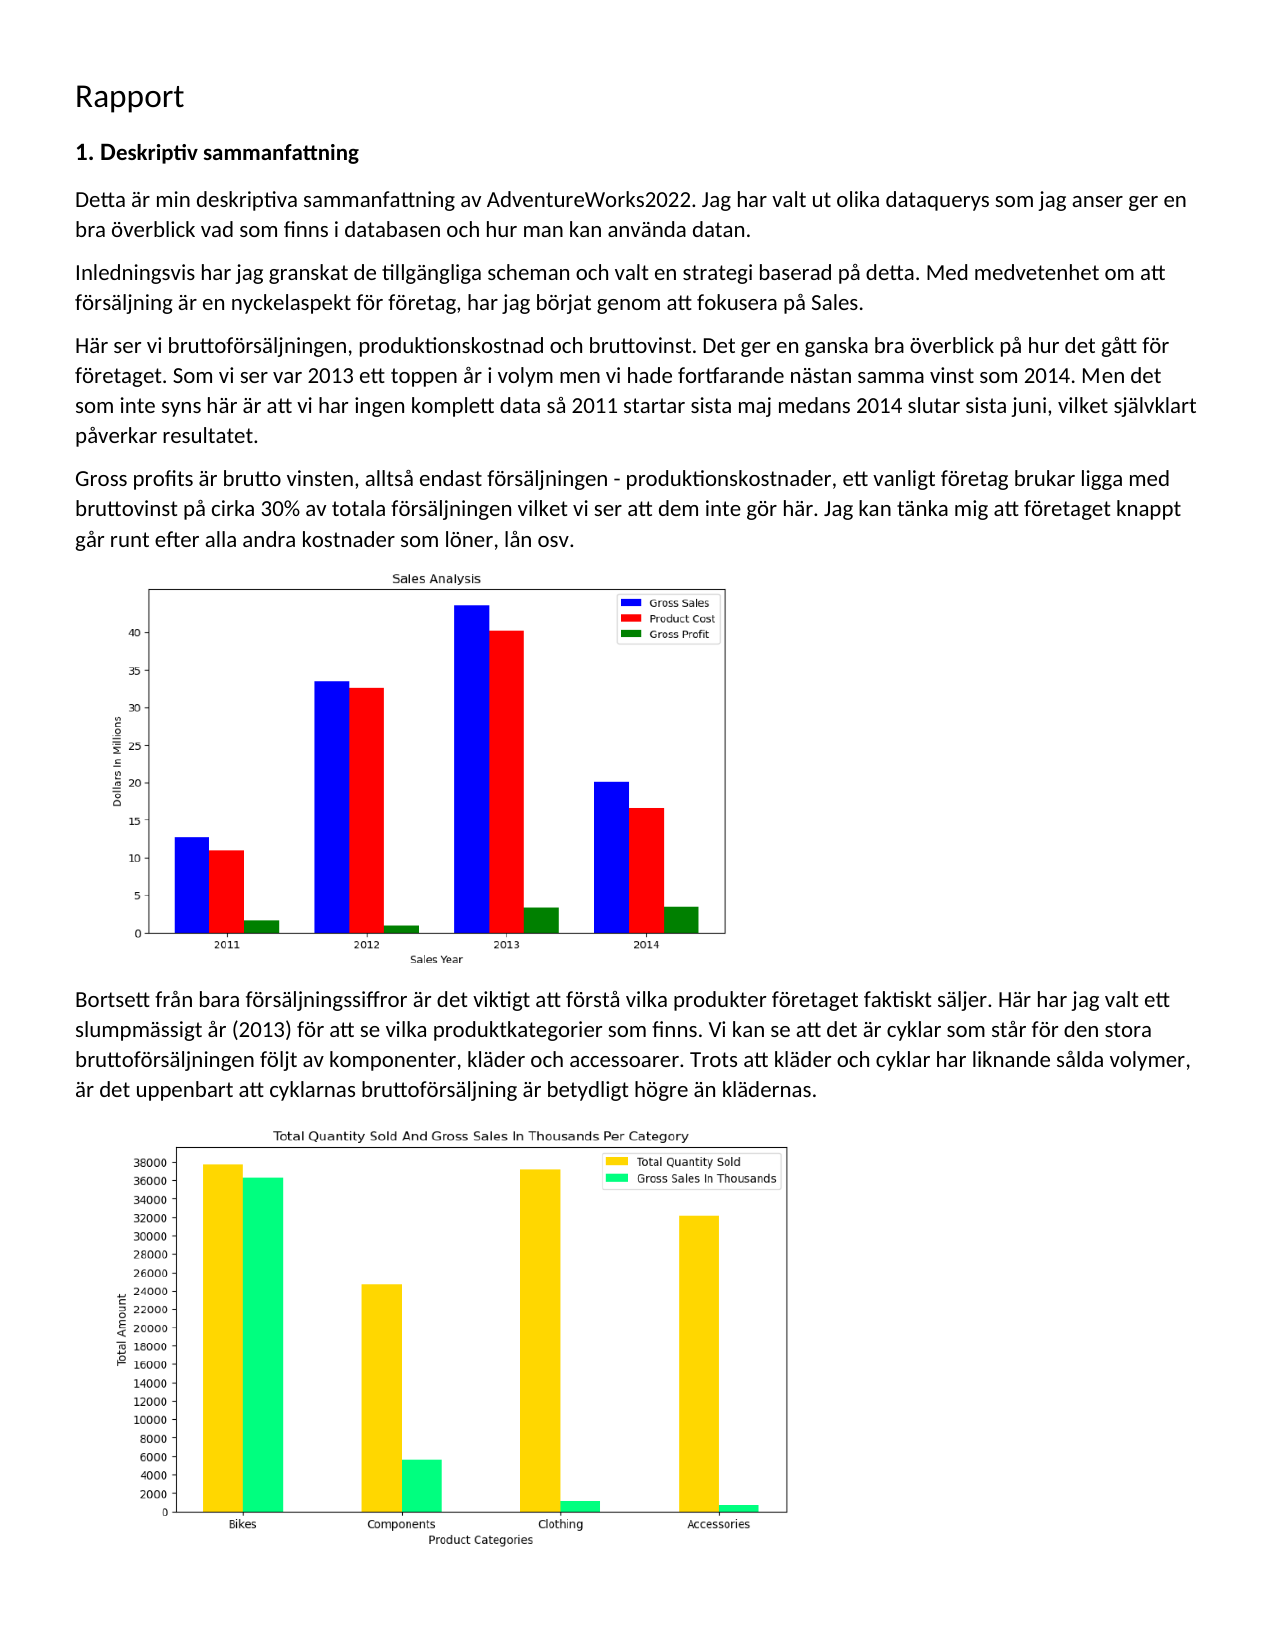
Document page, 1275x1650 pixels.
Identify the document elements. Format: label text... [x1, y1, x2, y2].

text Här ser vi bruttoförsäljningen, produktionskostnad och bruttovinst. Det ger en ganska bra överblick på hur det gått för företaget. Som vi ser var 2013 ett toppen år i volym men vi hade fortfarande nästan samma vinst som 2014. Men det som inte syns här är att vi har ingen komplett data så 2011 startar sista maj medans 2014 slutar sista juni, vilket självklart påverkar resultatet. [75, 331, 1200, 450]
text Inledningsvis har jag granskat de tillgängliga scheman och valt en strategi baserad på detta. Med medvetenhet om att försäljning är en nyckelaspekt för företag, har jag börjat genom att fokusera på Sales. [75, 258, 1200, 316]
text Gross profits är brutto vinsten, alltså endast försäljningen - produktionskostnader, ett vanligt företag brukar ligga med bruttovinst på cirka 30% av totala försäljningen vilket vi ser att dem inte gör här. Jag kan tänka mig att företaget knappt går runt efter alla andra kostnader som löner, lån osv. [75, 464, 1200, 553]
text Detta är min deskriptiva sammanfattning av AdventureWorks2022. Jag har valt ut olika dataquerys som jag anser ger en bra överblick vad som finns i databasen och hur man kan använda datan. [75, 185, 1200, 243]
text Bortsett från bara försäljningssiffror är det viktigt att förstå vilka produkter företaget faktiskt säljer. Här har jag valt ett slumpmässigt år (2013) för att se vilka produktkategorier som finns. Vi kan se att det är cyklar som står för den stora bruttoförsäljningen följt av komponenter, kläder och accessoarer. Trots att kläder och cyklar har liknande sålda volymer, är det uppenbart att cyklarnas bruttoförsäljning är betydligt högre än klädernas. [75, 985, 1200, 1103]
text 1. Deskriptiv sammanfattning [75, 136, 1200, 166]
text Rapport [75, 75, 1200, 116]
